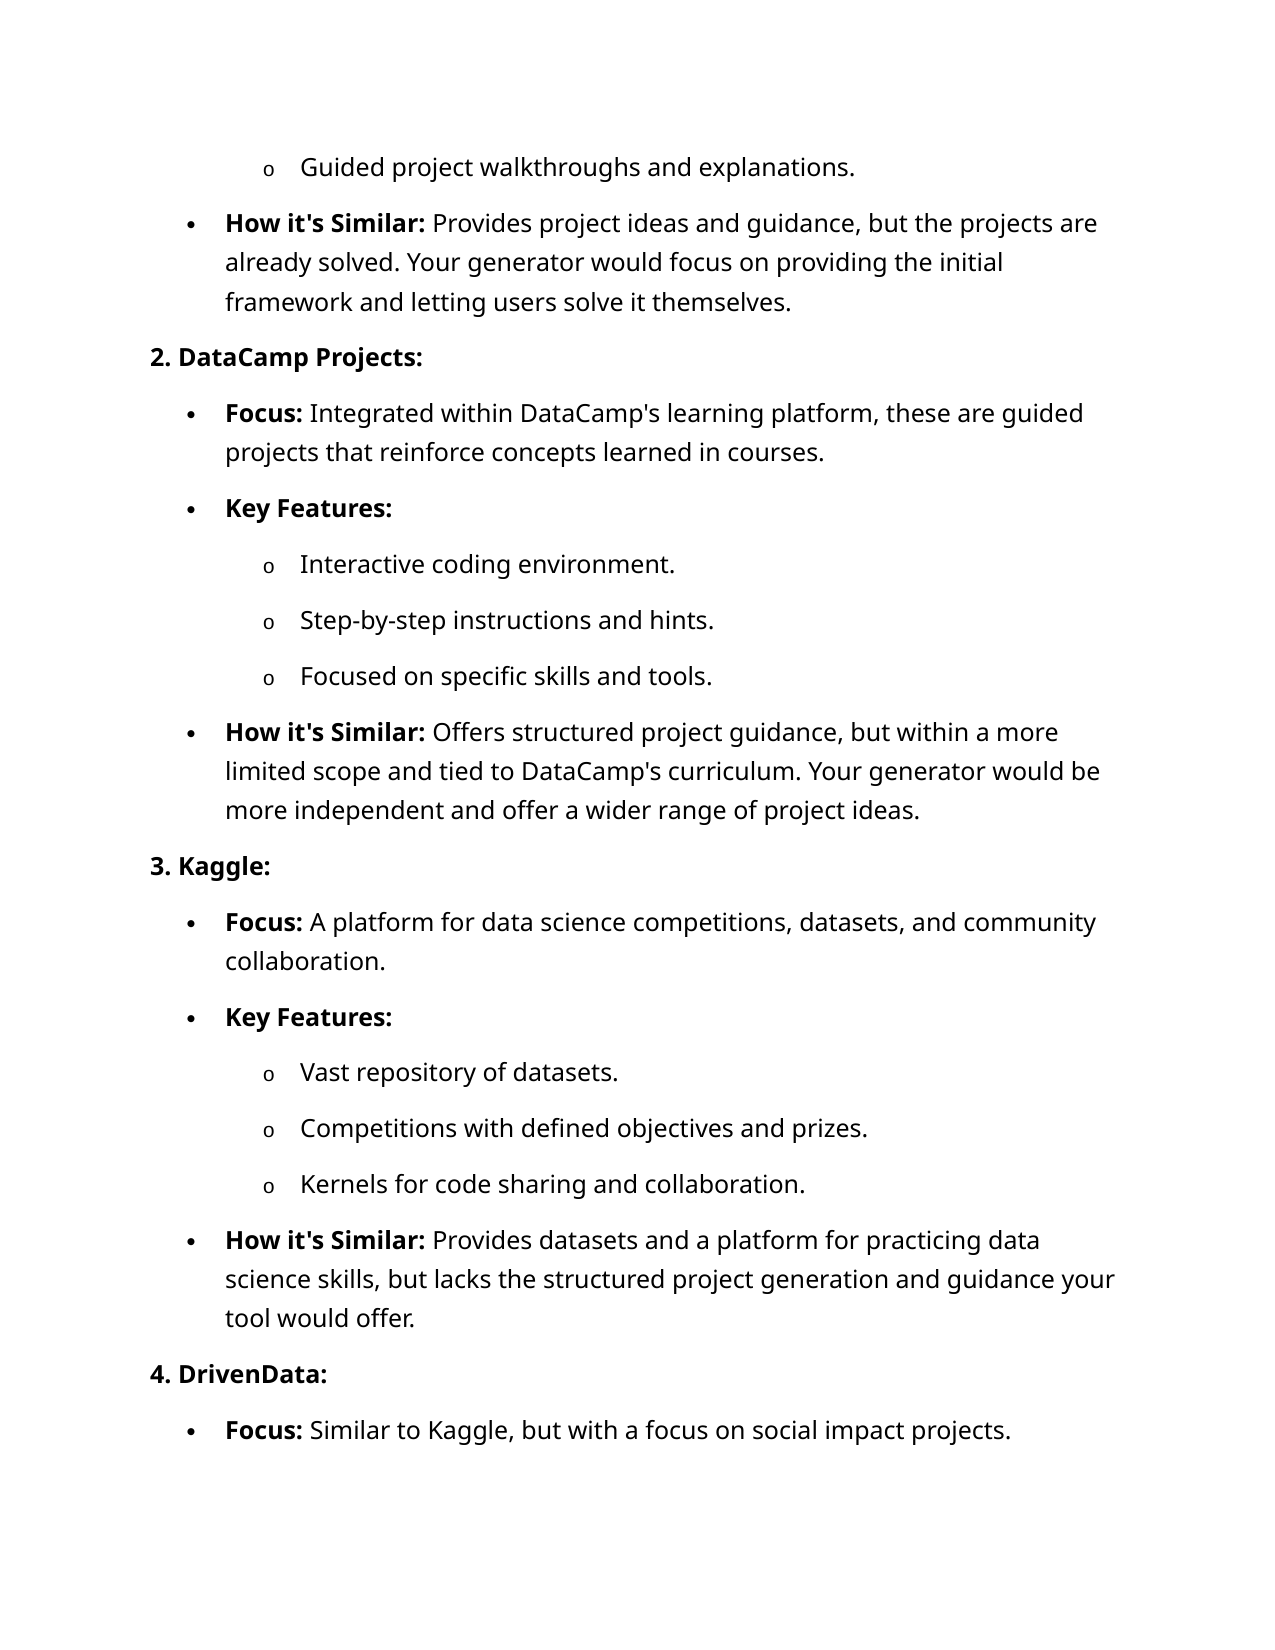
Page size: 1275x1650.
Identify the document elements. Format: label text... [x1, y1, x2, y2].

list Vast repository of datasets. [262, 1055, 1125, 1089]
list Focus: Integrated within DataCamp's learning platform, these are guided projects that reinforce concepts learned in courses. [187, 396, 1125, 469]
list Focus: A platform for data science competitions, datasets, and community collaboration. [187, 904, 1125, 977]
list Step-by-step instructions and hints. [262, 602, 1125, 637]
list Key Features: [187, 999, 1125, 1033]
list Focused on specific skills and tools. [262, 658, 1125, 692]
list Guided project walkthroughs and explanations. [262, 150, 1125, 184]
list Key Features: [187, 491, 1125, 525]
list Focus: Similar to Kaggle, but with a focus on social impact projects. [187, 1412, 1125, 1447]
list Interactive coding environment. [262, 547, 1125, 581]
list How it's Similar: Provides datasets and a platform for practicing data science skills, but lacks the structured project generation and guidance your tool would offer. [187, 1222, 1125, 1335]
text 4. DrivenData: [150, 1357, 1125, 1391]
list How it's Similar: Provides project ideas and guidance, but the projects are already solved. Your generator would focus on providing the initial framework and letting users solve it themselves. [187, 206, 1125, 318]
list How it's Similar: Offers structured project guidance, but within a more limited scope and tied to DataCamp's curriculum. Your generator would be more independent and offer a wider range of project ideas. [187, 714, 1125, 827]
list Competitions with defined objectives and prizes. [262, 1111, 1125, 1145]
list Kernels for code sharing and collaboration. [262, 1167, 1125, 1201]
text 2. DataCamp Projects: [150, 340, 1125, 374]
text 3. Kaggle: [150, 848, 1125, 882]
